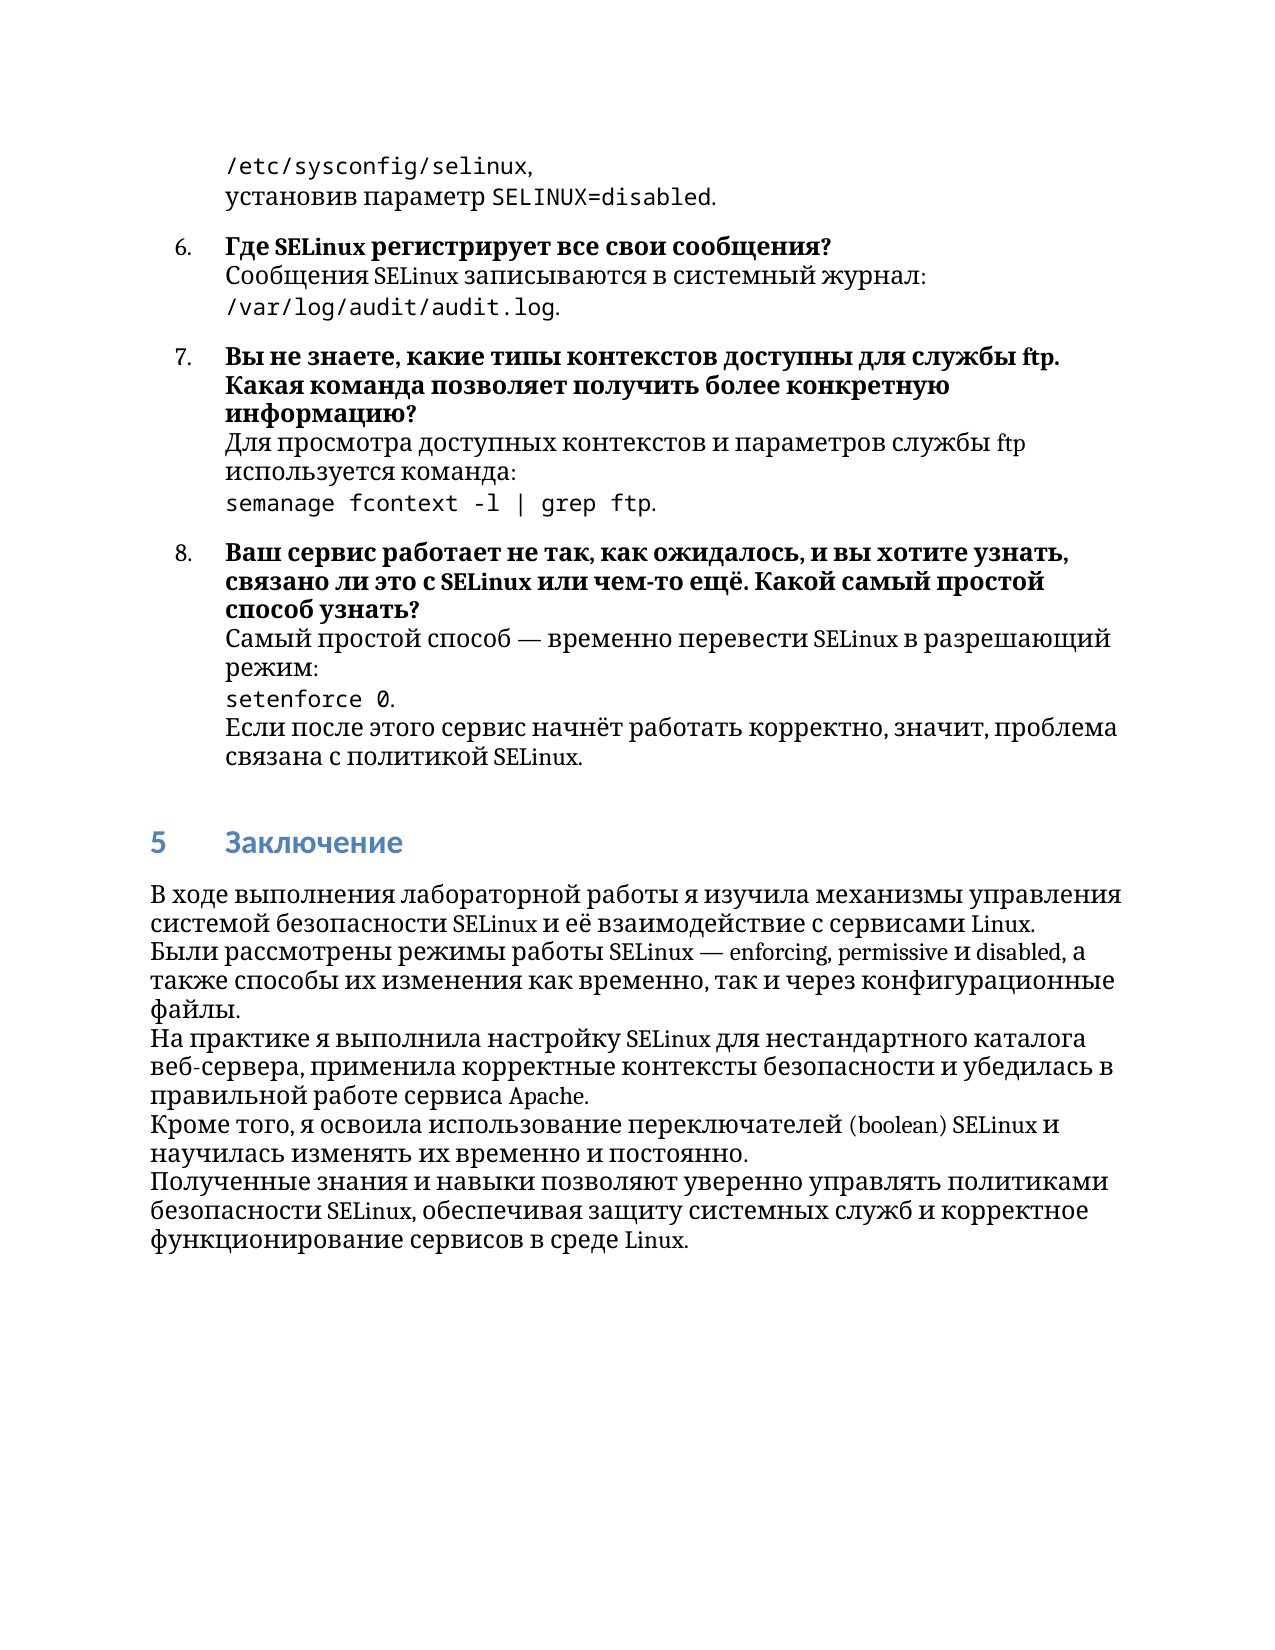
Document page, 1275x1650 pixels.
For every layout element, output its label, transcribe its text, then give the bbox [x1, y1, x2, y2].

text В ходе выполнения лабораторной работы я изучила механизмы управления системой безопасности SELinux и её взаимодействие с сервисами Linux. Были рассмотрены режимы работы SELinux — enforcing, permissive и disabled, а также способы их изменения как временно, так и через конфигурационные файлы. На практике я выполнила настройку SELinux для нестандартного каталога веб-сервера, применила корректные контексты безопасности и убедилась в правильной работе сервиса Apache. Кроме того, я освоила использование переключателей (boolean) SELinux и научилась изменять их временно и постоянно. Полученные знания и навыки позволяют уверенно управлять политиками безопасности SELinux, обеспечивая защиту системных служб и корректное функционирование сервисов в среде Linux. [150, 881, 1125, 1254]
list Где SELinux регистрирует все свои сообщения? Сообщения SELinux записываются в системный журнал: /var/log/audit/audit.log. [175, 233, 1125, 322]
subtitle 5 Заключение [150, 821, 1125, 862]
list Ваш сервис работает не так, как ожидалось, и вы хотите узнать, связано ли это с SELinux или чем-то ещё. Какой самый простой способ узнать? Самый простой способ — временно перевести SELinux в разрешающий режим: setenforce 0. Если после этого сервис начнёт работать корректно, значит, проблема связана с политикой SELinux. [175, 539, 1125, 771]
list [175, 150, 1125, 212]
list Вы не знаете, какие типы контекстов доступны для службы ftp. Какая команда позволяет получить более конкретную информацию? Для просмотра доступных контекстов и параметров службы ftp используется команда: semanage fcontext -l | grep ftp. [175, 343, 1125, 518]
